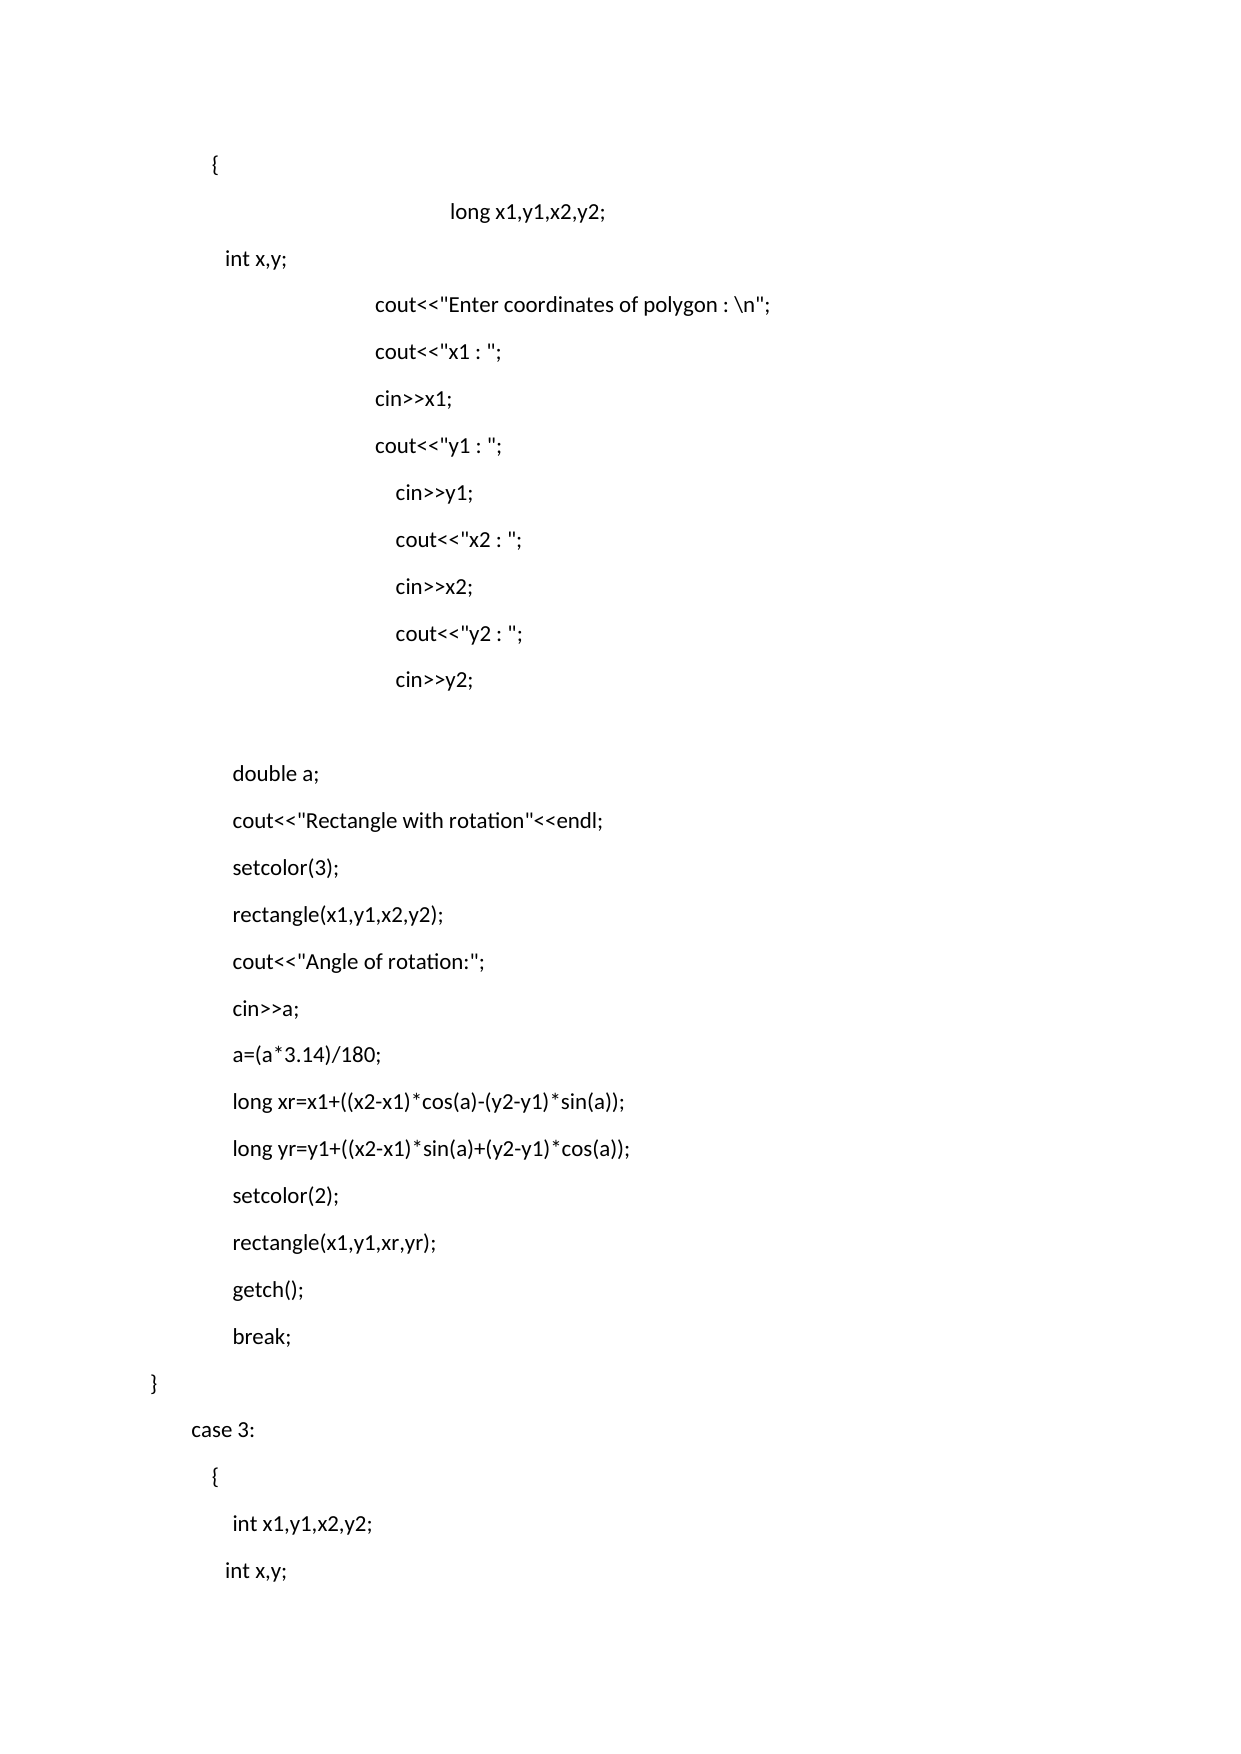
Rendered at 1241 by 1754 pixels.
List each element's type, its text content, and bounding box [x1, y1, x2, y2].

text cout<<"y2 : "; [150, 619, 1090, 647]
text long yr=y1+((x2-x1)*sin(a)+(y2-y1)*cos(a)); [150, 1134, 1090, 1162]
text long x1,y1,x2,y2; [150, 197, 1090, 225]
text cin>>y1; [150, 478, 1090, 506]
text a=(a*3.14)/180; [150, 1041, 1090, 1069]
text { [150, 150, 1090, 178]
text } [150, 1369, 1090, 1397]
text double a; [150, 759, 1090, 787]
text cout<<"x1 : "; [150, 337, 1090, 366]
text break; [150, 1322, 1090, 1350]
text rectangle(x1,y1,xr,yr); [150, 1228, 1090, 1256]
text rectangle(x1,y1,x2,y2); [150, 900, 1090, 928]
text setcolor(3); [150, 853, 1090, 881]
text cout<<"y1 : "; [150, 431, 1090, 459]
text setcolor(2); [150, 1181, 1090, 1209]
text cin>>x2; [150, 572, 1090, 600]
text cout<<"Rectangle with rotation"<<endl; [150, 806, 1090, 834]
text case 3: [150, 1416, 1090, 1444]
text int x,y; [150, 244, 1090, 272]
text long xr=x1+((x2-x1)*cos(a)-(y2-y1)*sin(a)); [150, 1087, 1090, 1116]
text cout<<"x2 : "; [150, 525, 1090, 553]
text cin>>x1; [150, 384, 1090, 412]
text int x1,y1,x2,y2; [150, 1509, 1090, 1537]
text int x,y; [150, 1556, 1090, 1584]
text cout<<"Enter coordinates of polygon : \n"; [150, 291, 1090, 319]
text cin>>y2; [150, 666, 1090, 694]
text cout<<"Angle of rotation:"; [150, 947, 1090, 975]
text getch(); [150, 1275, 1090, 1303]
text cin>>a; [150, 994, 1090, 1022]
text { [150, 1462, 1090, 1491]
